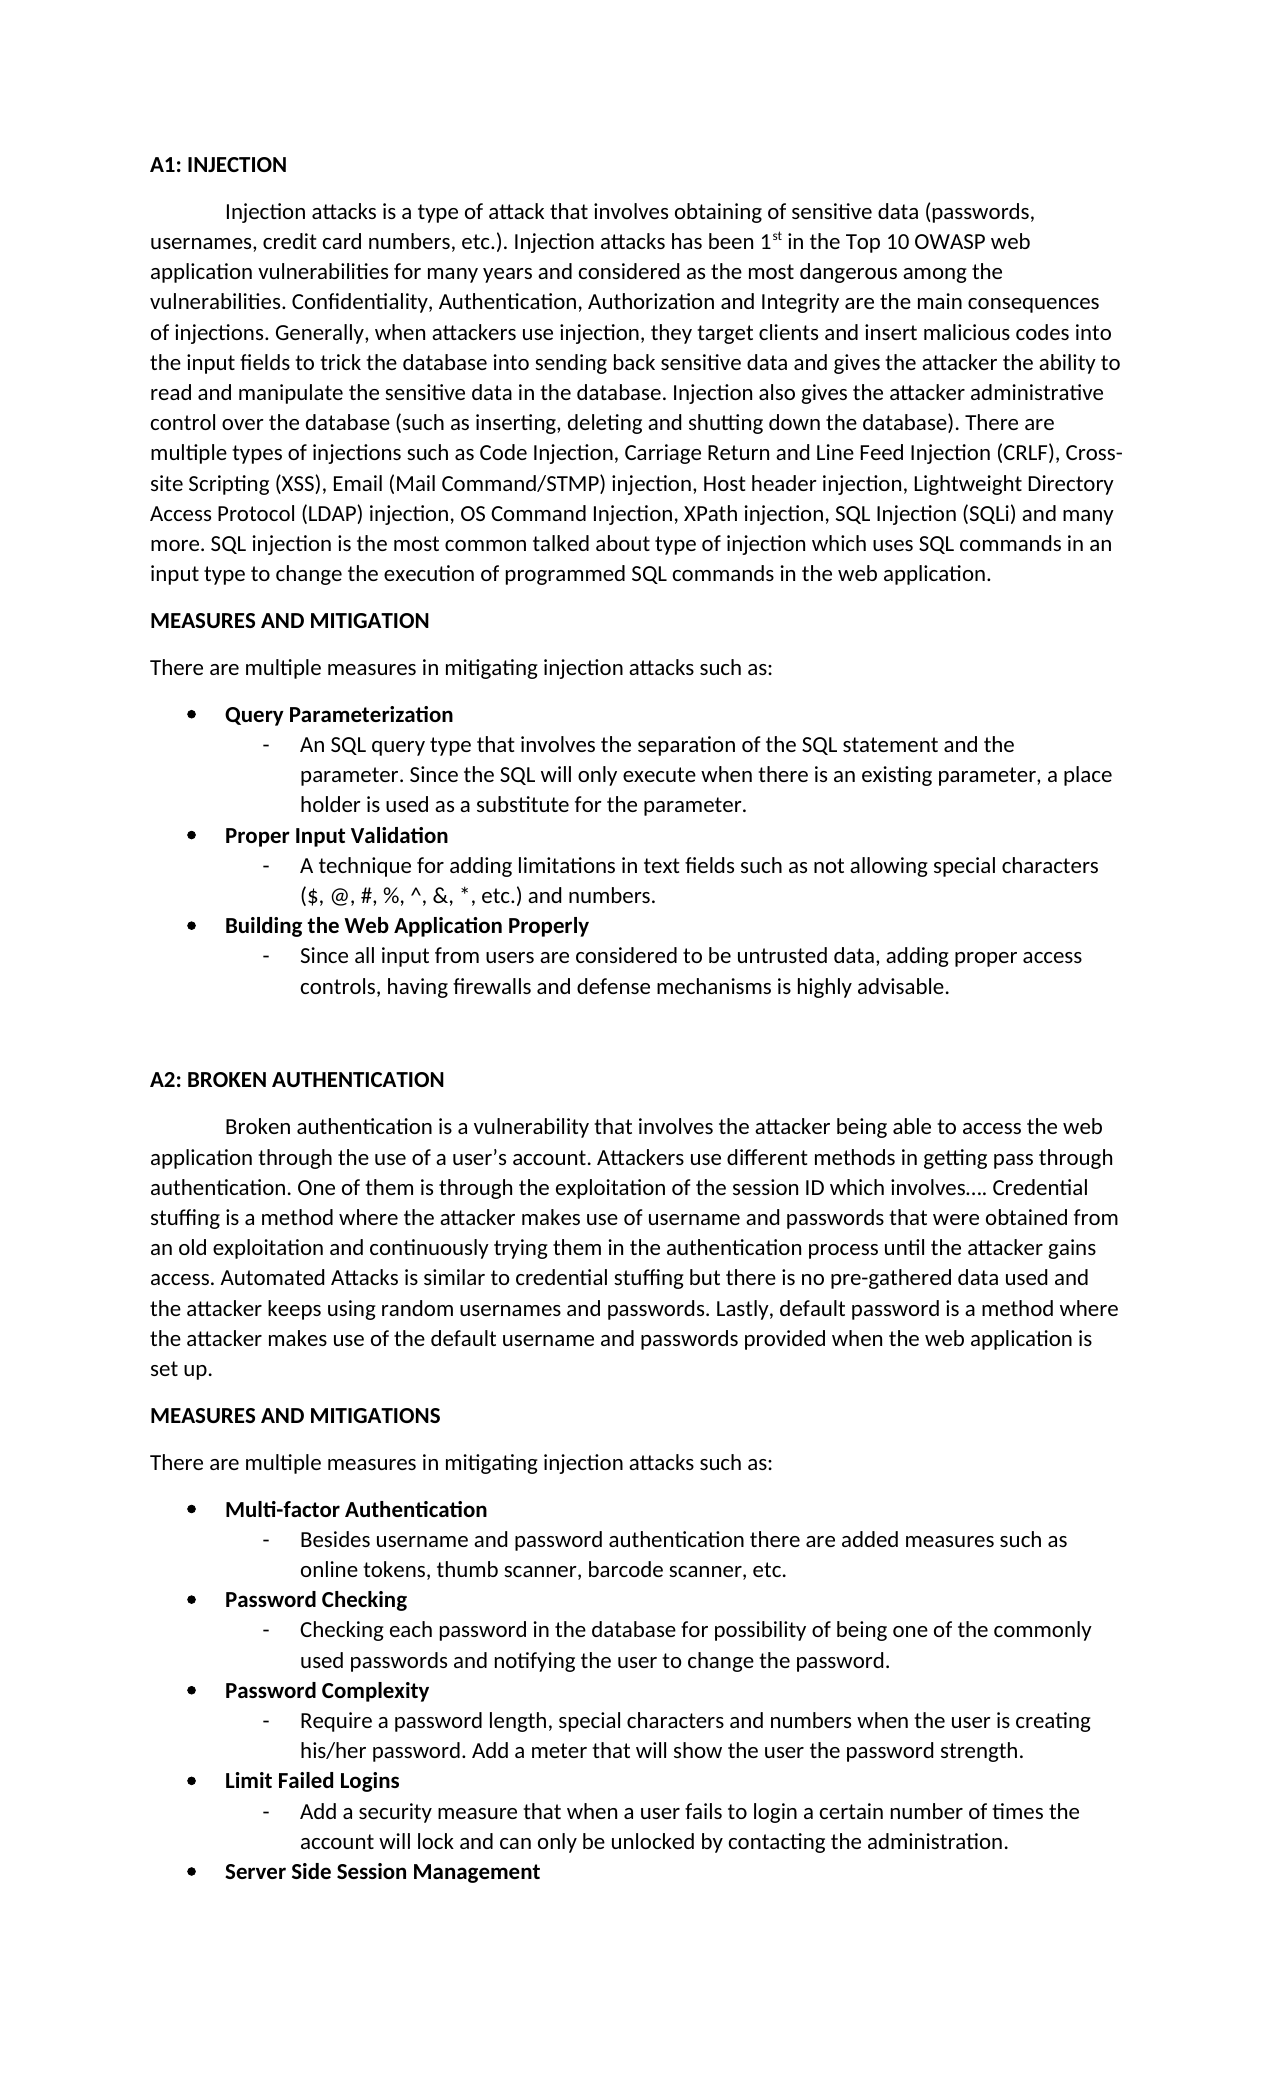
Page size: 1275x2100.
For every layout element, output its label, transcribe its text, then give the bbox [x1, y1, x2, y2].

list Password Complexity [187, 1676, 1125, 1704]
list Server Side Session Management [187, 1857, 1125, 1885]
list Limit Failed Logins [187, 1767, 1125, 1795]
list Multi-factor Authentication [187, 1495, 1125, 1523]
list Checking each password in the database for possibility of being one of the commonly used passwords and notifying the user to change the password. [262, 1616, 1125, 1674]
text Broken authentication is a vulnerability that involves the attacker being able to access the web application through the use of a user’s account. Attackers use different methods in getting pass through authentication. One of them is through the exploitation of the session ID which involves…. Credential stuffing is a method where the attacker makes use of username and passwords that were obtained from an old exploitation and continuously trying them in the authentication process until the attacker gains access. Automated Attacks is similar to credential stuffing but there is no pre-gathered data used and the attacker keeps using random usernames and passwords. Lastly, default password is a method where the attacker makes use of the default username and passwords provided when the web application is set up. [150, 1112, 1125, 1382]
list Since all input from users are considered to be untrusted data, adding proper access controls, having firewalls and defense mechanisms is highly advisable. [262, 942, 1125, 1000]
list A technique for adding limitations in text fields such as not allowing special characters ($, @, #, %, ^, &, *, etc.) and numbers. [262, 851, 1125, 909]
text There are multiple measures in mitigating injection attacks such as: [150, 1448, 1125, 1476]
text A1: INJECTION [150, 150, 1125, 178]
list Proper Input Validation [187, 821, 1125, 849]
list Query Parameterization [187, 700, 1125, 728]
text MEASURES AND MITIGATIONS [150, 1401, 1125, 1429]
list Require a password length, special characters and numbers when the user is creating his/her password. Add a meter that will show the user the password strength. [262, 1706, 1125, 1764]
list Add a security measure that when a user fails to login a certain number of times the account will lock and can only be unlocked by contacting the administration. [262, 1797, 1125, 1855]
text A2: BROKEN AUTHENTICATION [150, 1066, 1125, 1094]
list An SQL query type that involves the separation of the SQL statement and the parameter. Since the SQL will only execute when there is an existing parameter, a place holder is used as a substitute for the parameter. [262, 730, 1125, 819]
list Password Checking [187, 1585, 1125, 1613]
text MEASURES AND MITIGATION [150, 606, 1125, 634]
list Building the Web Application Properly [187, 911, 1125, 939]
text Injection attacks is a type of attack that involves obtaining of sensitive data (passwords, usernames, credit card numbers, etc.). Injection attacks has been 1st in the Top 10 OWASP web application vulnerabilities for many years and considered as the most dangerous among the vulnerabilities. Confidentiality, Authentication, Authorization and Integrity are the main consequences of injections. Generally, when attackers use injection, they target clients and insert malicious codes into the input fields to trick the database into sending back sensitive data and gives the attacker the ability to read and manipulate the sensitive data in the database. Injection also gives the attacker administrative control over the database (such as inserting, deleting and shutting down the database). There are multiple types of injections such as Code Injection, Carriage Return and Line Feed Injection (CRLF), Cross-site Scripting (XSS), Email (Mail Command/STMP) injection, Host header injection, Lightweight Directory Access Protocol (LDAP) injection, OS Command Injection, XPath injection, SQL Injection (SQLi) and many more. SQL injection is the most common talked about type of injection which uses SQL commands in an input type to change the execution of programmed SQL commands in the web application. [150, 197, 1125, 587]
list Besides username and password authentication there are added measures such as online tokens, thumb scanner, barcode scanner, etc. [262, 1525, 1125, 1583]
text There are multiple measures in mitigating injection attacks such as: [150, 653, 1125, 681]
